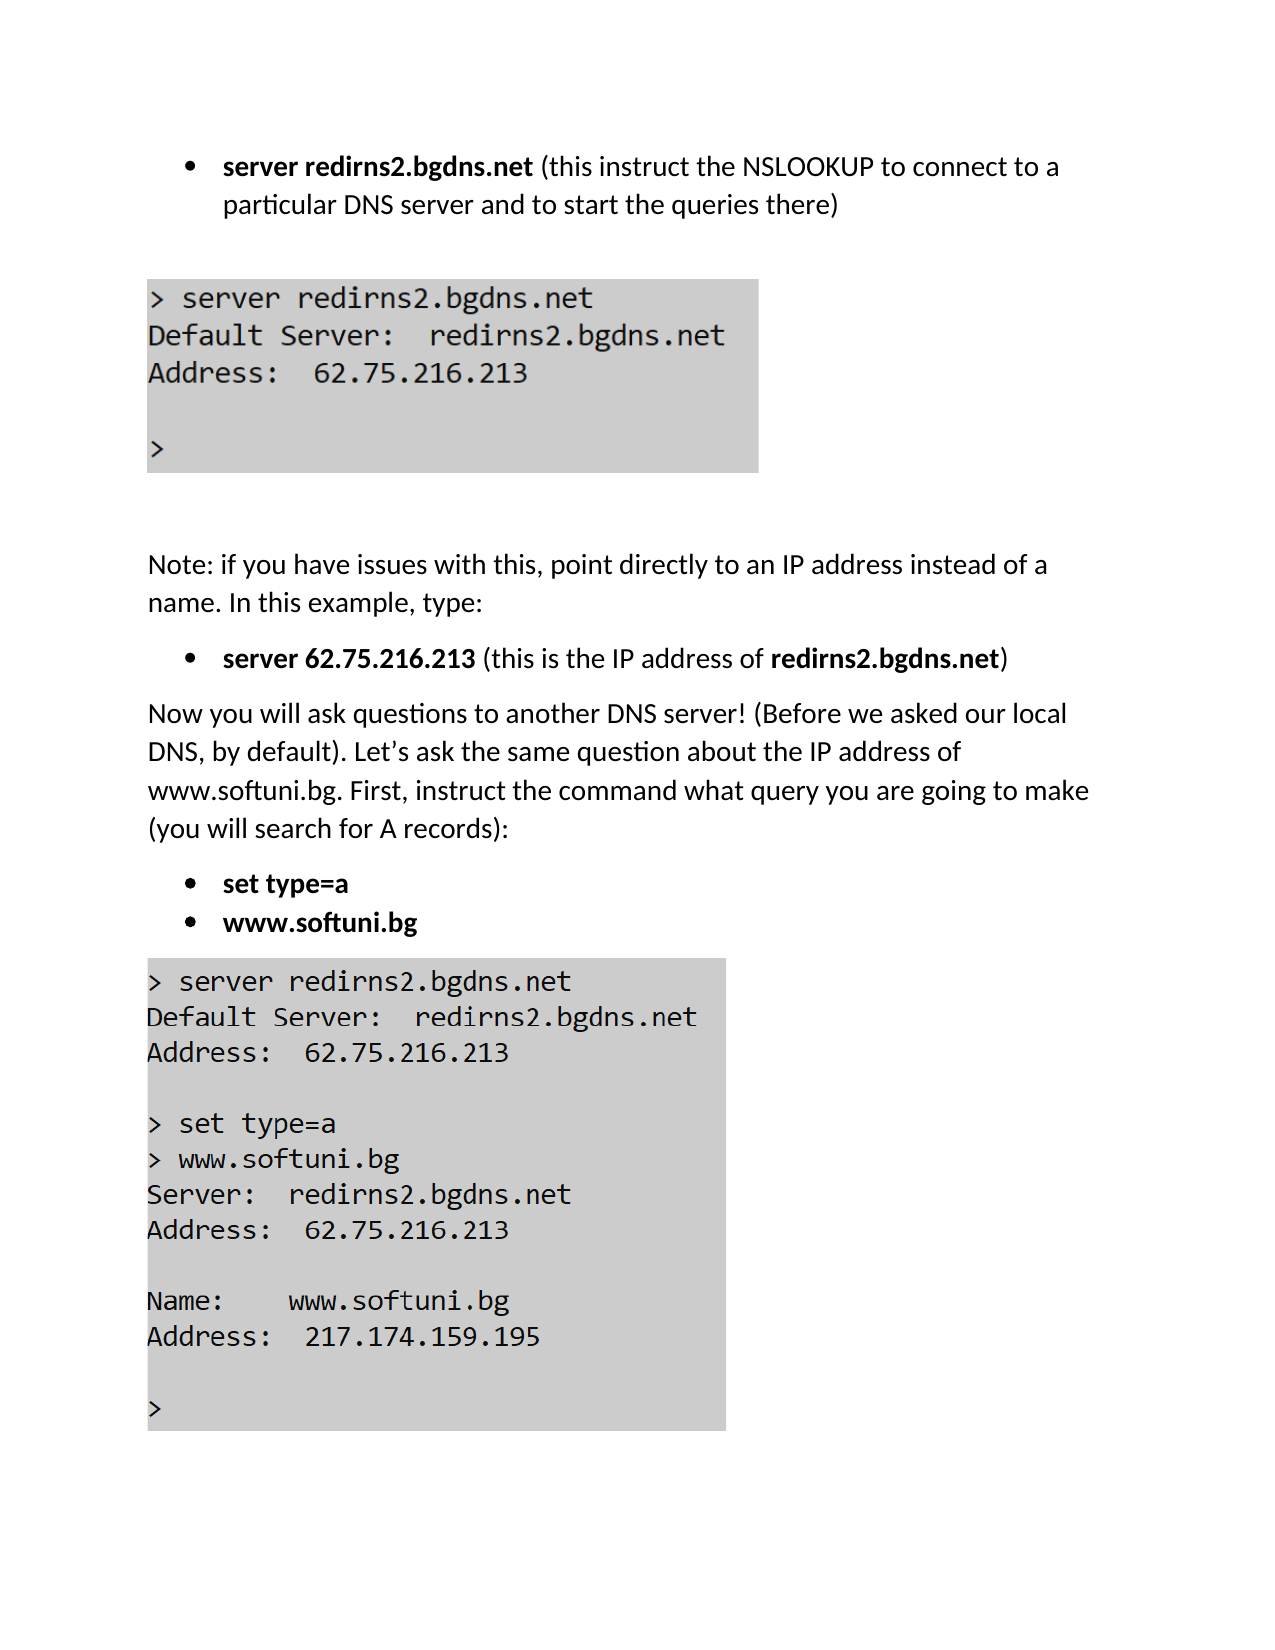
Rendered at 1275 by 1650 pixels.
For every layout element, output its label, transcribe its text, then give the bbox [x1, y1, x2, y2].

list set type=a [185, 865, 1127, 901]
picture [147, 279, 759, 473]
text Note: if you have issues with this, point directly to an IP address instead of a name. In this example, type: [148, 546, 1127, 620]
list server redirns2.bgdns.net (this instruct the NSLOOKUP to connect to a particular DNS server and to start the queries there) [185, 148, 1127, 222]
text Now you will ask questions to another DNS server! (Before we asked our local DNS, by default). Let’s ask the same question about the IP address of www.softuni.bg. First, instruct the command what query you are going to make (you will search for A records): [148, 695, 1127, 846]
list server 62.75.216.213 (this is the IP address of redirns2.bgdns.net) [185, 640, 1127, 675]
picture [147, 958, 727, 1431]
list www.softuni.bg [185, 904, 1127, 939]
